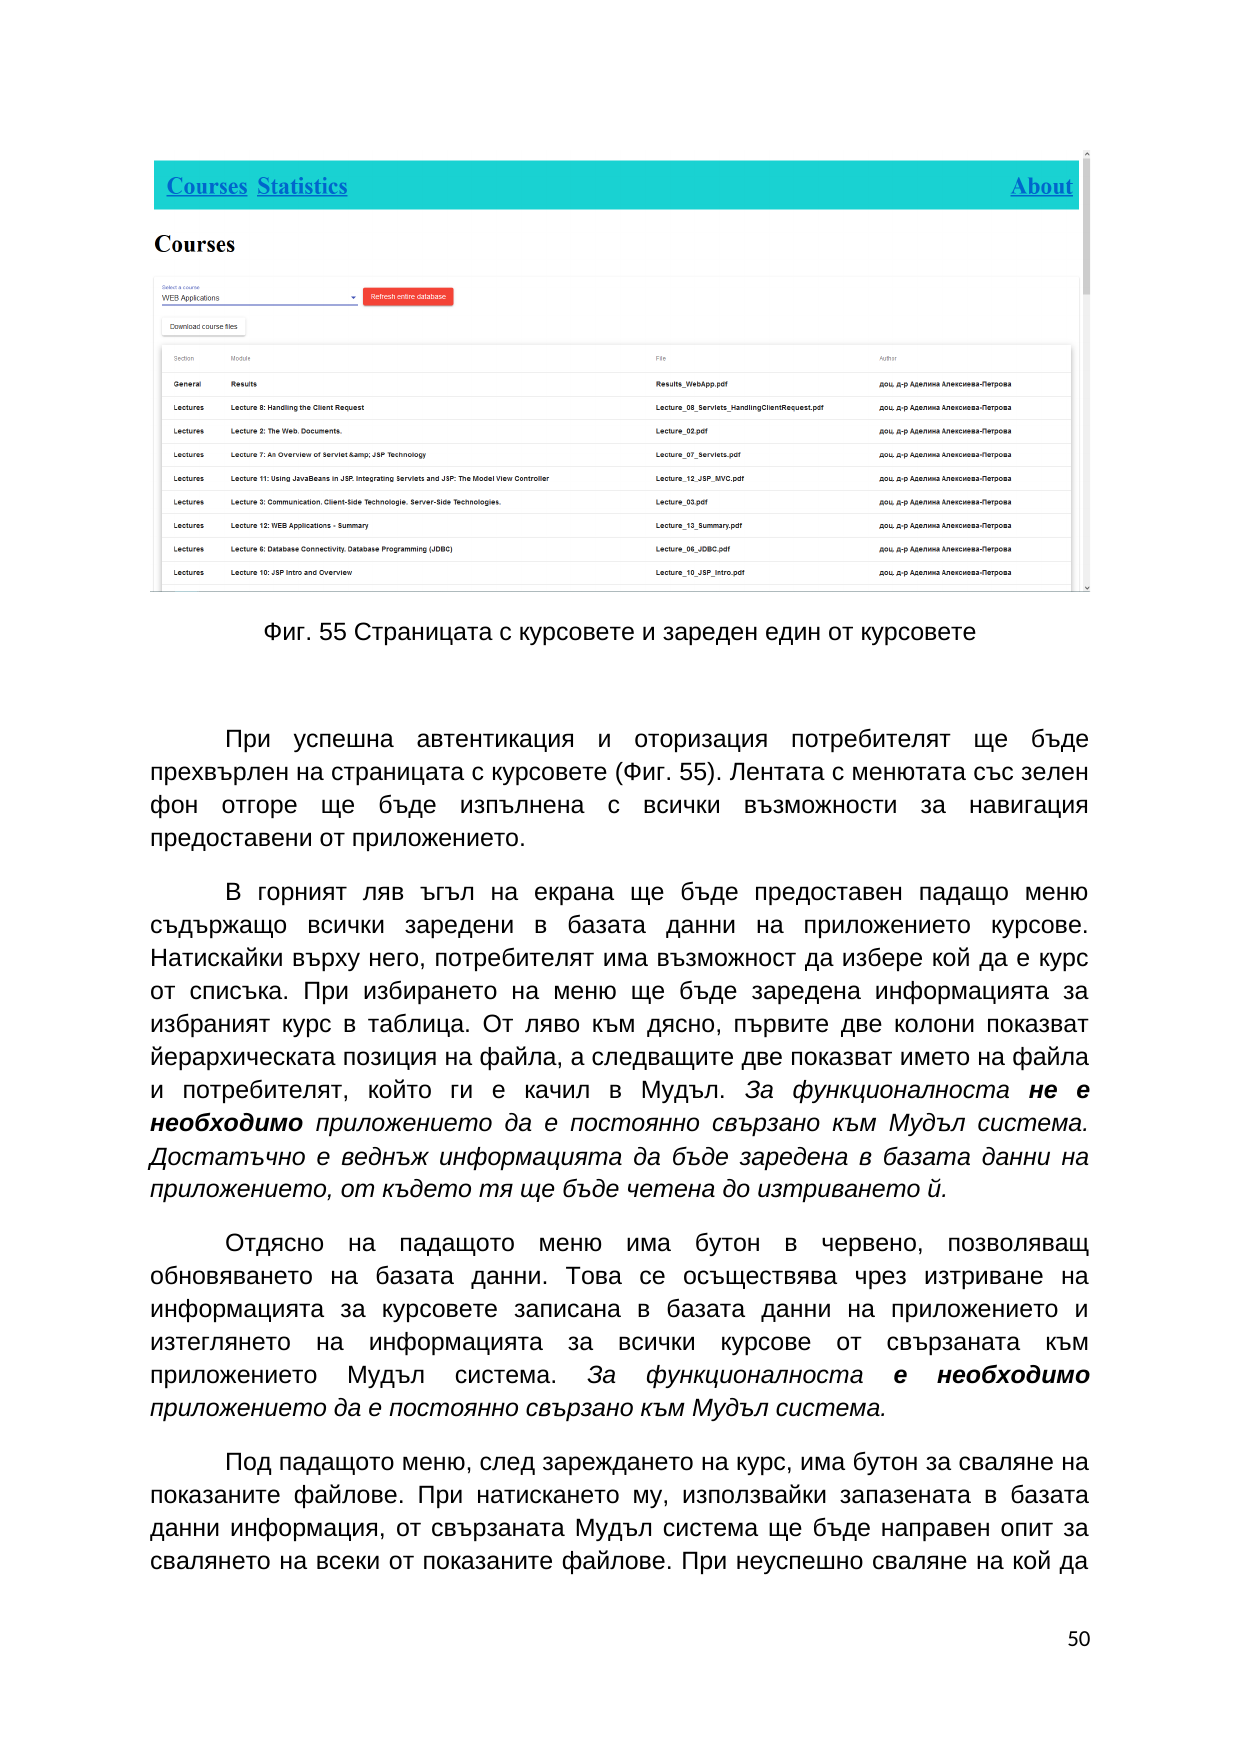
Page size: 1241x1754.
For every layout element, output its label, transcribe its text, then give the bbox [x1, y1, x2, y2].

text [150, 1447, 1090, 1575]
text При успешна автентикация и оторизация потребителят ще бъде прехвърлен на страницата с курсовете (Фиг. 55). Лентата с менютата със зелен фон отгоре ще бъде изпълнена с всички възможности за навигация предоставени от приложението. [150, 724, 1090, 852]
text В горният ляв ъгъл на екрана ще бъде предоставен падащо меню съдържащо всички заредени в базата данни на приложението курсове. Натискайки върху него, потребителят има възможност да избере кой да е курс от списъка. При избирането на меню ще бъде заредена информацията за избраният курс в таблица. От ляво към дясно, първите две колони показват йерархическата позиция на файла, а следващите две показват името на файла и потребителят, който ги е качил в Мудъл. За функционалноста не е необходимо приложението да е постоянно свързано към Мудъл система. Достатъчно е веднъж информацията да бъде заредена в базата данни на приложението, от където тя ще бъде четена до изтриването й. [150, 877, 1090, 1203]
picture [150, 150, 1091, 592]
text Отдясно на падащото меню има бутон в червено, позволяващ обновяването на базата данни. Това се осъществява чрез изтриване на информацията за курсовете записана в базата данни на приложението и изтеглянето на информацията за всички курсове от свързаната към приложението Мудъл система. За функционалноста е необходимо приложението да е постоянно свързано към Мудъл система. [150, 1228, 1090, 1422]
text Фиг. 55 Страницата с курсовете и зареден един от курсовете [150, 617, 1090, 645]
